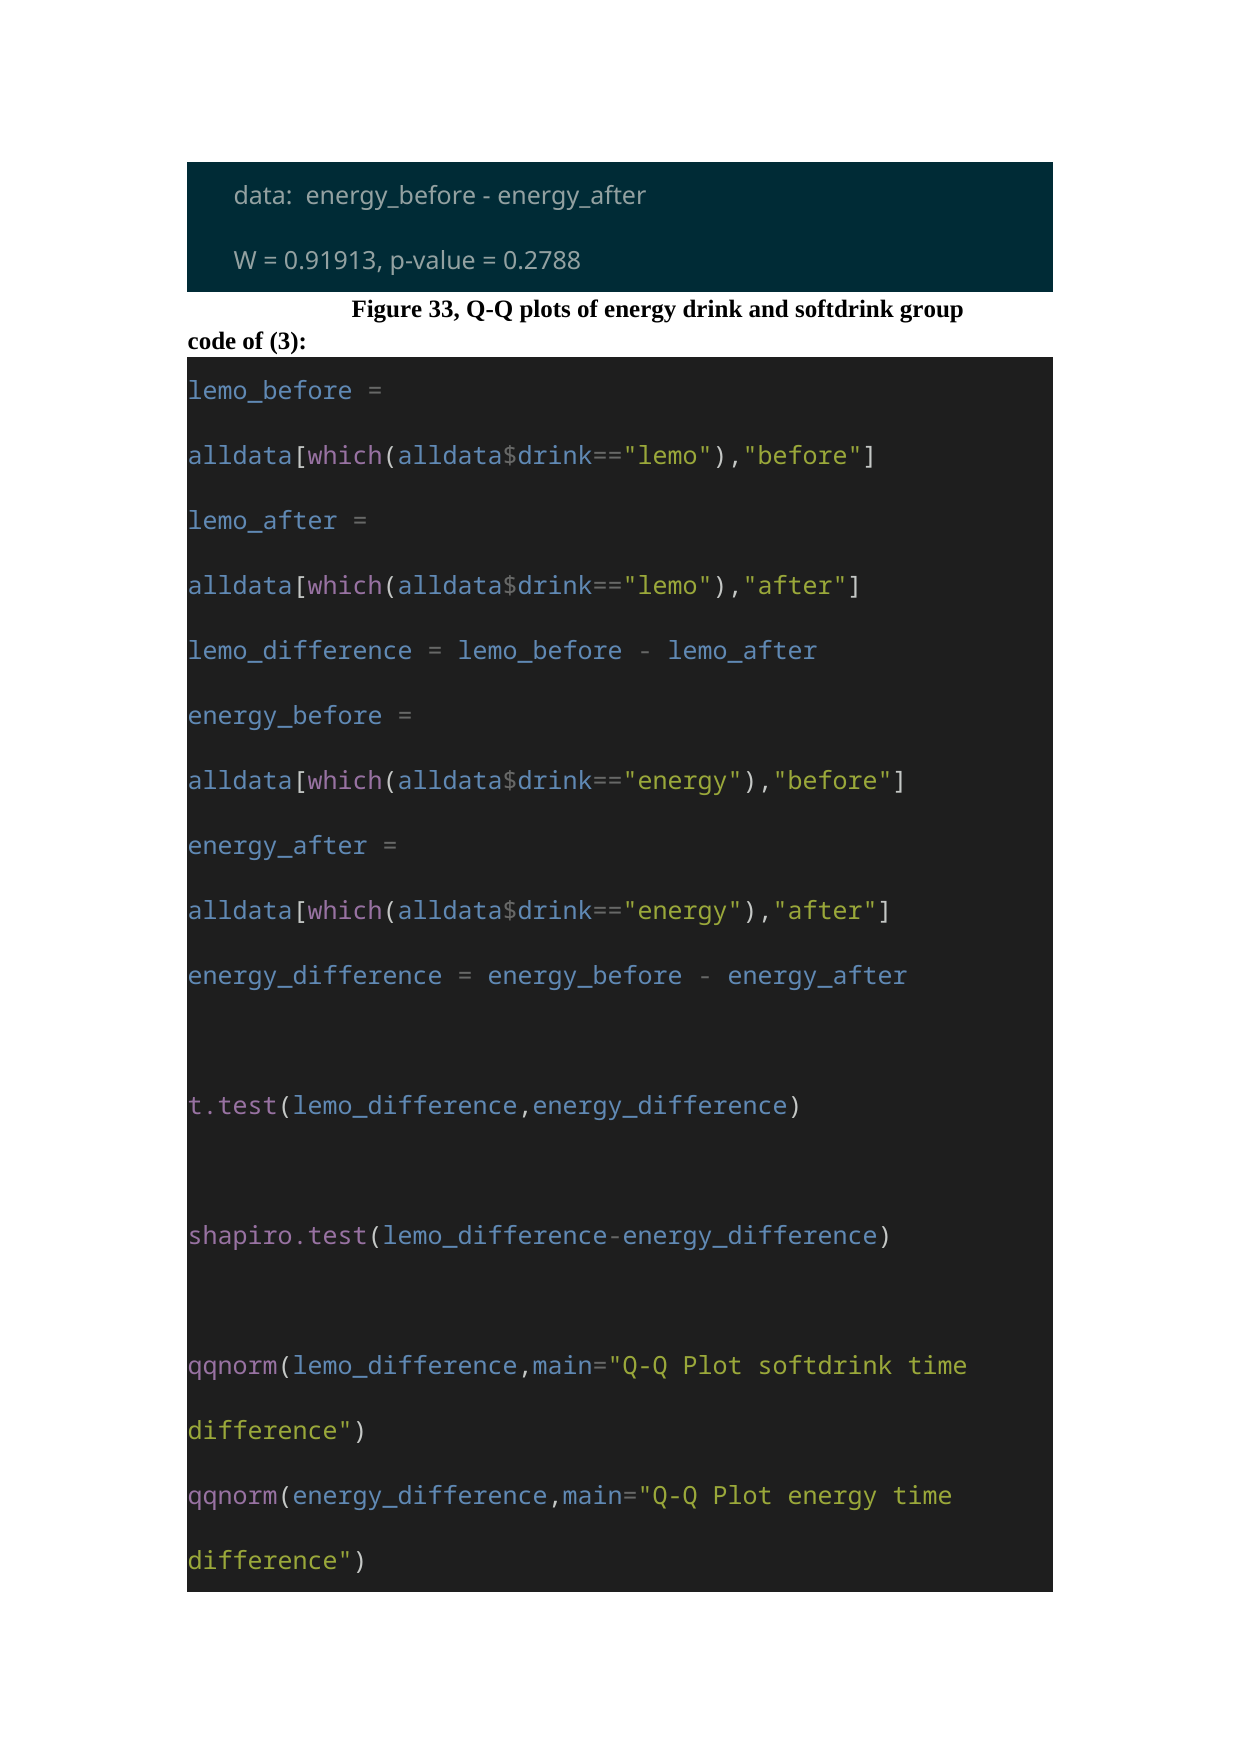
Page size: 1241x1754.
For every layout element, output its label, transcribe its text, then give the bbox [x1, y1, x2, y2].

text qqnorm(lemo_difference,main="Q-Q Plot softdrink time difference") [187, 1332, 1053, 1462]
text lemo_difference = lemo_before - lemo_after [187, 617, 1053, 682]
text data: energy_before - energy_after [187, 162, 1053, 227]
text code of (3): [187, 324, 1053, 357]
text lemo_after = alldata[which(alldata$drink=="lemo"),"after"] [187, 487, 1053, 617]
text lemo_before = alldata[which(alldata$drink=="lemo"),"before"] [187, 357, 1053, 487]
text energy_before = alldata[which(alldata$drink=="energy"),"before"] [187, 682, 1053, 812]
text qqnorm(energy_difference,main="Q-Q Plot energy time difference") [187, 1462, 1053, 1592]
text energy_after = alldata[which(alldata$drink=="energy"),"after"] [187, 812, 1053, 942]
text energy_difference = energy_before - energy_after [187, 942, 1053, 1007]
text Figure 33, Q-Q plots of energy drink and softdrink group [187, 292, 1053, 324]
text W = 0.91913, p-value = 0.2788 [187, 227, 1053, 292]
text shapiro.test(lemo_difference-energy_difference) [187, 1202, 1053, 1267]
text t.test(lemo_difference,energy_difference) [187, 1072, 1053, 1137]
